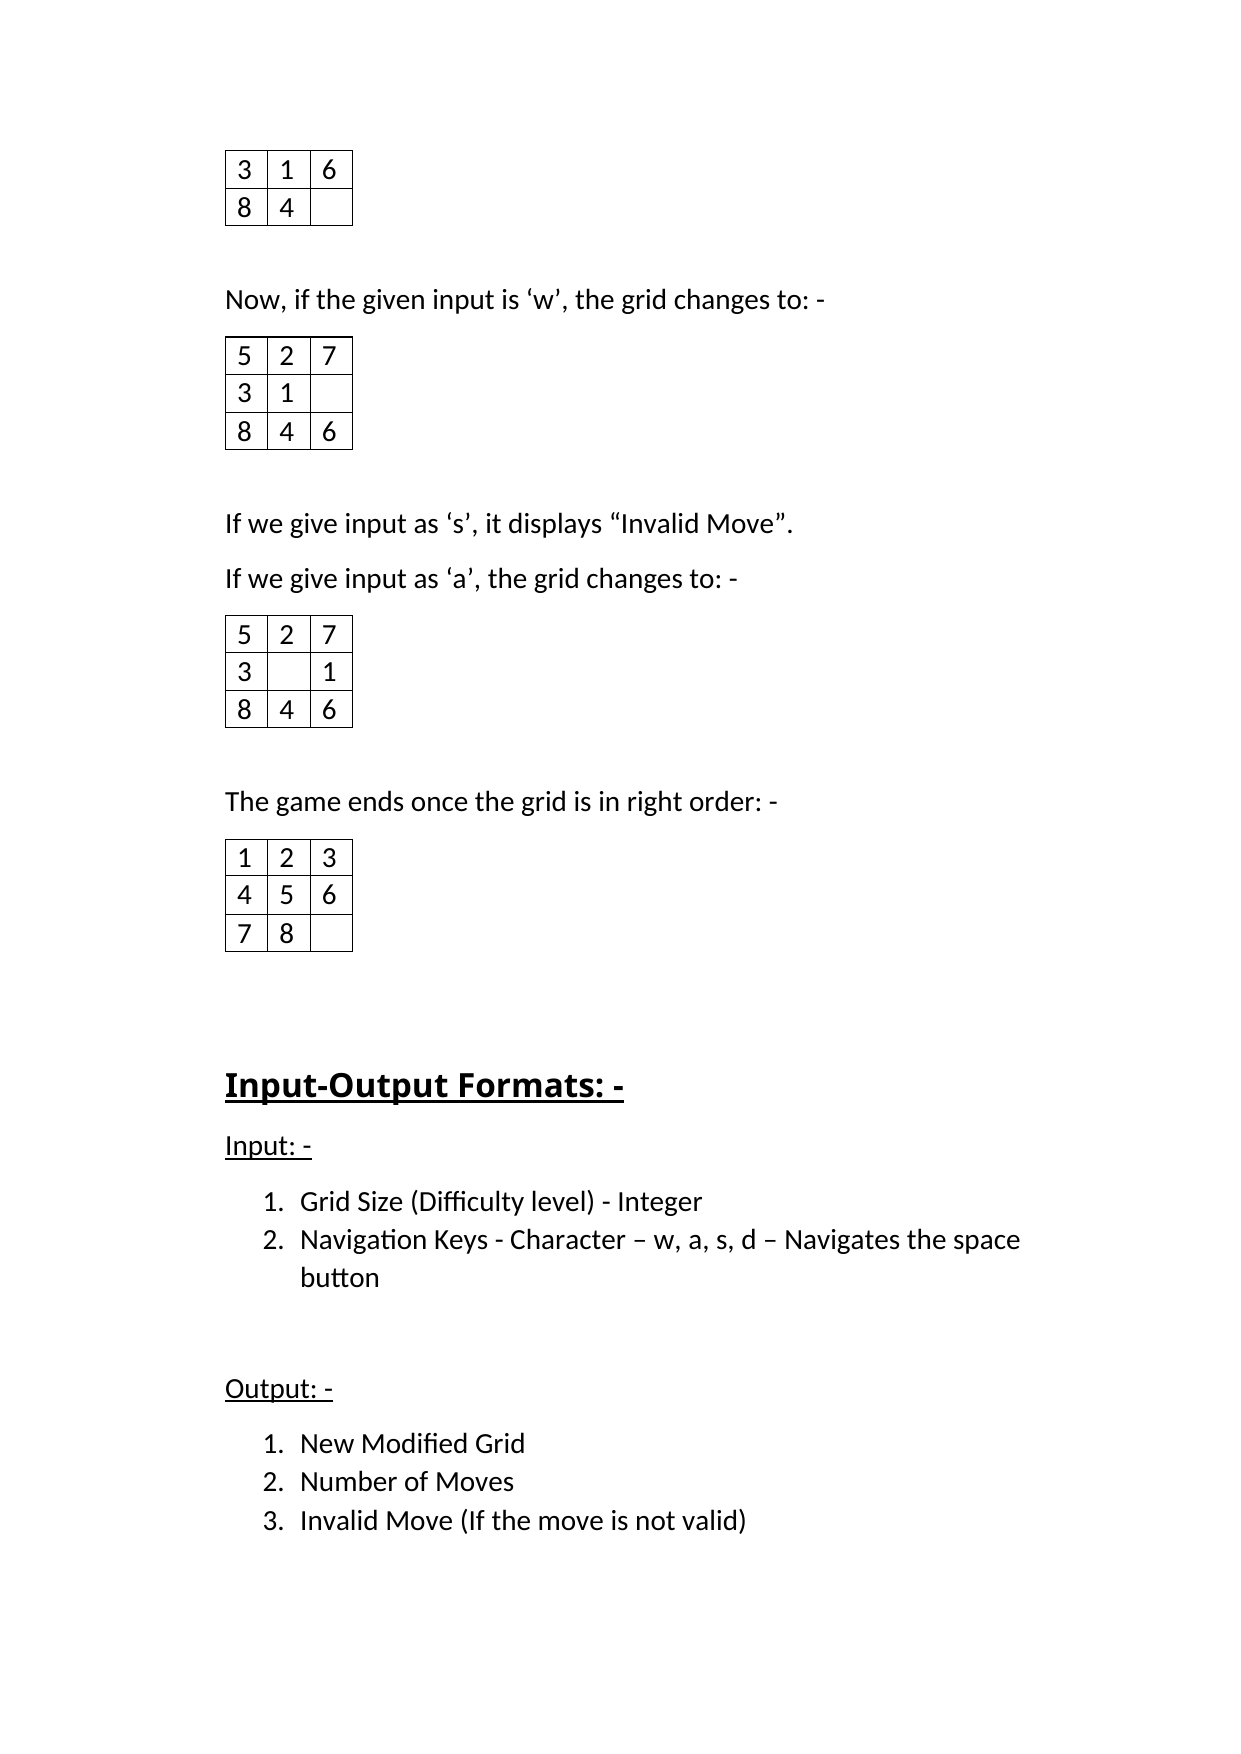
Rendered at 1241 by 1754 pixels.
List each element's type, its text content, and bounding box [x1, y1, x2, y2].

table_cell 3 [226, 653, 267, 690]
table_cell [268, 653, 310, 690]
table_cell 1 [268, 151, 310, 188]
text The game ends once the grid is in right order: - [225, 783, 1090, 819]
table_cell 1 [268, 375, 310, 412]
table_header 2 [268, 338, 310, 373]
table_cell 8 [226, 413, 267, 449]
table_cell 1 [311, 653, 352, 690]
table_cell 8 [226, 691, 267, 727]
table_header 2 [268, 616, 310, 652]
table_cell [311, 375, 352, 412]
table_header 1 [226, 840, 267, 875]
table_header 5 [226, 616, 267, 652]
table_cell 6 [311, 151, 352, 188]
list Grid Size (Difficulty level) - Integer [262, 1183, 1090, 1218]
text Now, if the given input is ‘w’, the grid changes to: - [225, 281, 1090, 317]
table_cell 5 [268, 876, 310, 914]
table_cell 7 [226, 915, 267, 951]
list Invalid Move (If the move is not valid) [262, 1502, 1090, 1537]
table_cell 6 [311, 413, 352, 449]
text Output: - [150, 1370, 1090, 1405]
text If we give input as ‘a’, the grid changes to: - [225, 560, 1090, 596]
text Input-Output Formats: - [150, 1062, 1090, 1107]
table_cell [311, 915, 352, 951]
table_cell 8 [268, 915, 310, 951]
list Navigation Keys - Character – w, a, s, d – Navigates the space button [262, 1221, 1090, 1295]
table_cell 4 [226, 876, 267, 914]
table_cell 3 [226, 375, 267, 412]
table_cell 4 [268, 413, 310, 449]
text If we give input as ‘s’, it displays “Invalid Move”. [225, 505, 1090, 540]
list Number of Moves [262, 1463, 1090, 1499]
table_cell 3 [226, 151, 267, 188]
text Input: - [150, 1127, 1090, 1163]
table_header 7 [311, 616, 352, 652]
table_cell 6 [311, 876, 352, 914]
table_cell 4 [268, 189, 310, 225]
table_header 2 [268, 840, 310, 875]
table_cell 8 [226, 189, 267, 225]
list New Modified Grid [262, 1425, 1090, 1460]
table_cell [311, 189, 352, 225]
table_cell 4 [268, 691, 310, 727]
table_header 7 [311, 338, 352, 373]
table_cell 6 [311, 691, 352, 727]
table_header 5 [226, 338, 267, 373]
table_header 3 [311, 840, 352, 875]
